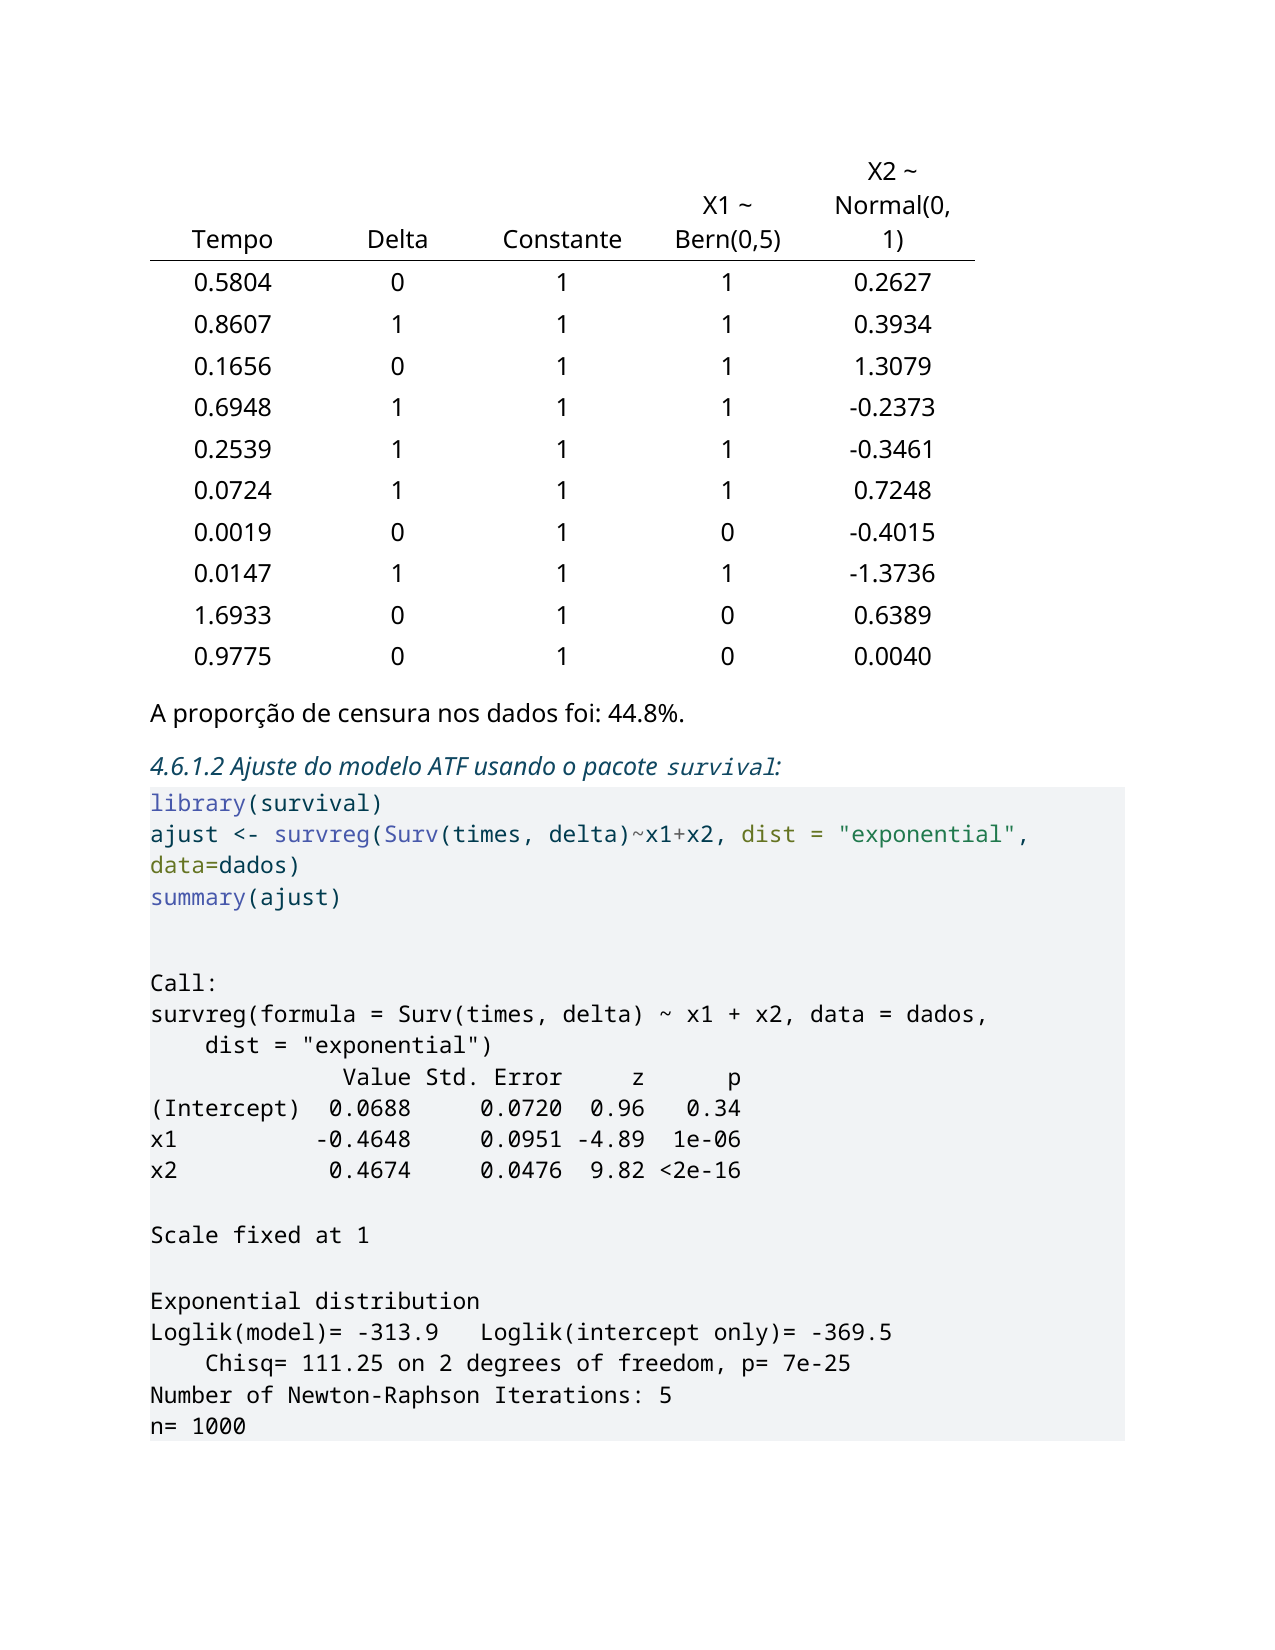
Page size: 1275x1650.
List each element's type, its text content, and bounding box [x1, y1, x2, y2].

text library(survival) ajust <- survreg(Surv(times, delta)~x1+x2, dist = "exponential", data=dados) summary(ajust) [301, 787, 1125, 912]
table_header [139, 150, 1114, 677]
subtitle 4.6.1.2 Ajuste do modelo ATF usando o pacote survival: [150, 748, 1125, 783]
text A proporção de censura nos dados foi: 44.8%. [150, 696, 1125, 730]
